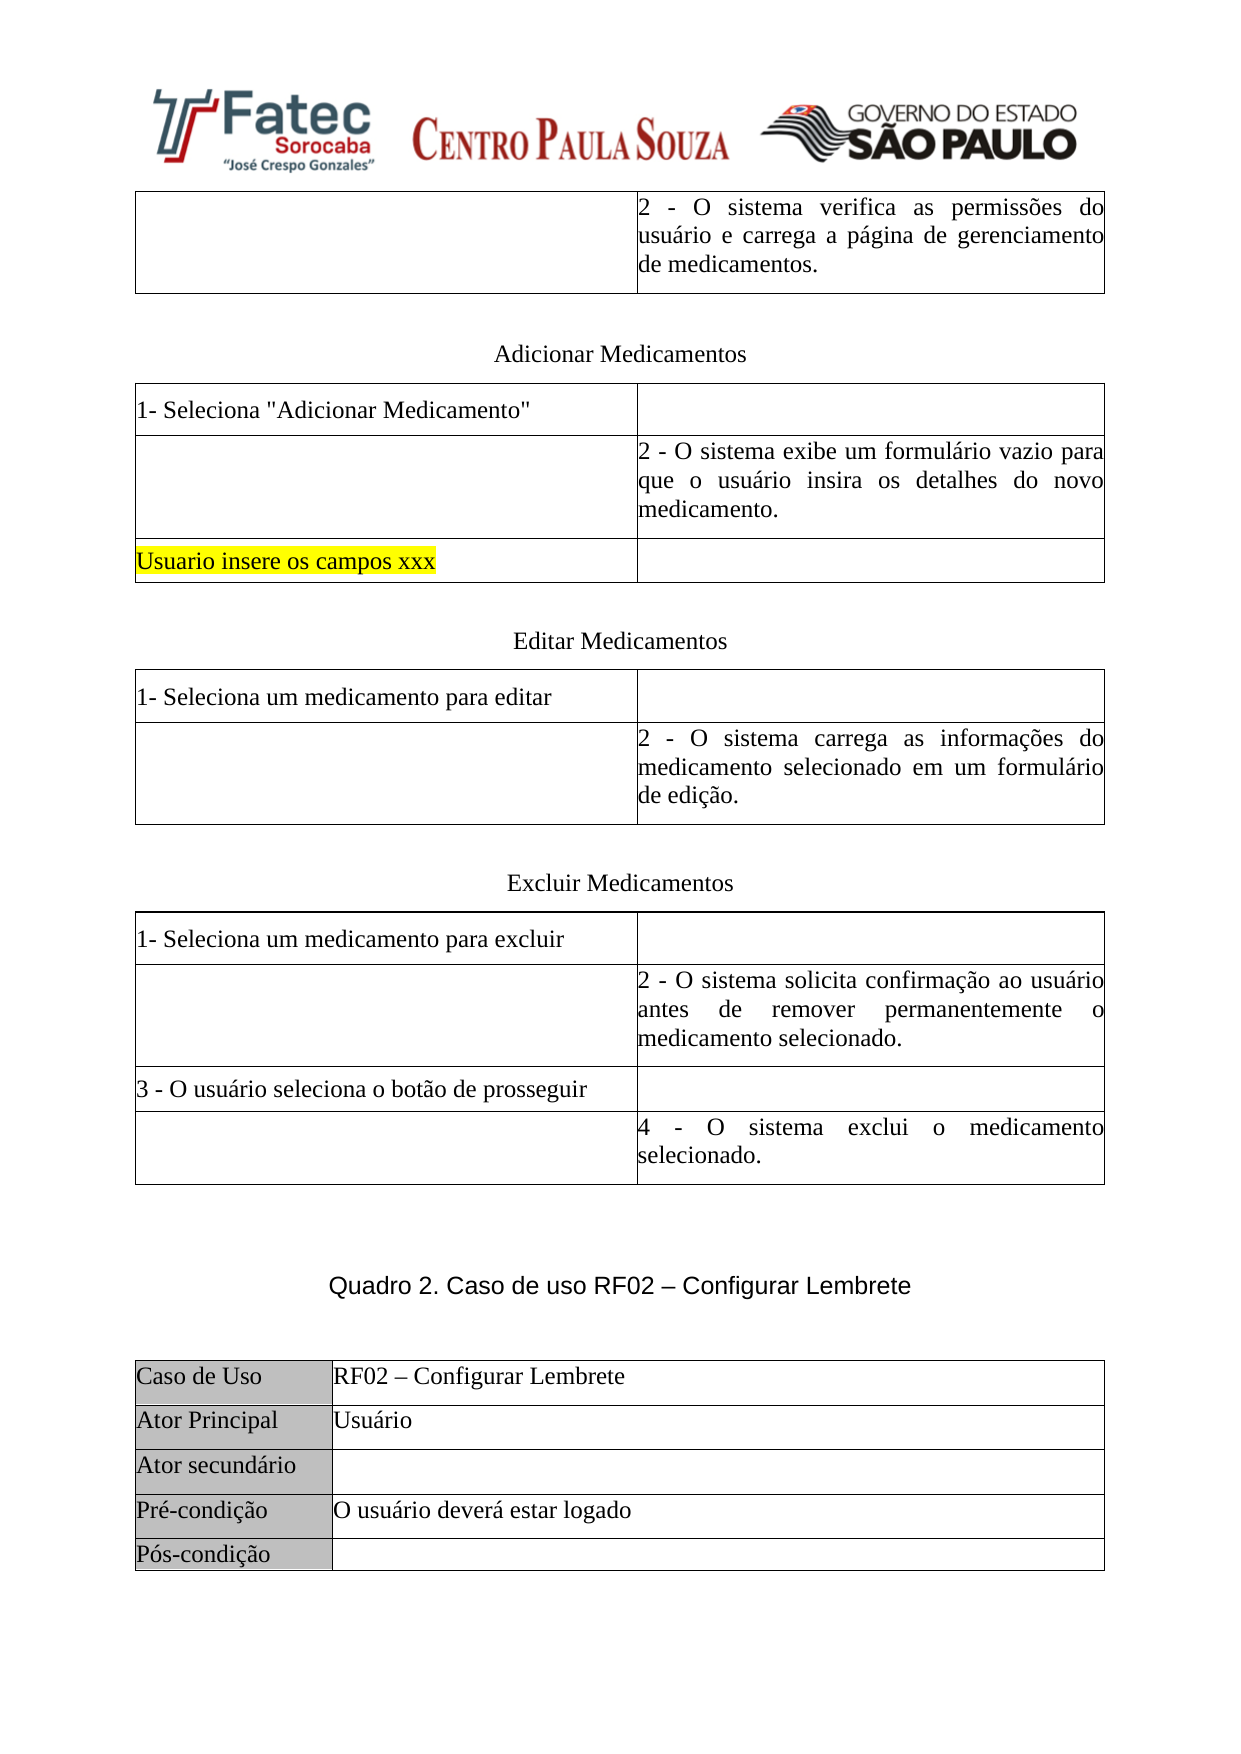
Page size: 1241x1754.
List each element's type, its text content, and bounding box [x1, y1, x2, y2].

table_cell O usuário deverá estar logado [333, 1495, 1104, 1538]
table_cell 2 - O sistema exibe um formulário vazio para que o usuário insira os detalhes do novo medicamento. [638, 436, 1104, 537]
table_cell Pós-condição [136, 1539, 332, 1569]
table_cell 3 - O usuário seleciona o botão de prosseguir [136, 1067, 637, 1111]
table_header RF02 – Configurar Lembrete [333, 1361, 1104, 1404]
table_cell [136, 1112, 637, 1184]
table_cell [333, 1450, 1104, 1494]
table_cell [136, 723, 637, 824]
table_cell [136, 965, 637, 1066]
text Adicionar Medicamentos [135, 339, 1105, 368]
table_cell [136, 436, 637, 537]
table_cell [638, 539, 1104, 582]
table_header [638, 384, 1104, 435]
table_cell [136, 192, 637, 293]
text Quadro 2. Caso de uso RF02 – Configurar Lembrete [135, 1271, 1105, 1300]
table_cell Ator secundário [136, 1450, 332, 1494]
table_cell [333, 1539, 1104, 1569]
table_header Caso de Uso [136, 1361, 332, 1404]
table_header 1- Seleciona "Adicionar Medicamento" [136, 384, 637, 435]
table_header [638, 913, 1104, 964]
table_cell 2 - O sistema solicita confirmação ao usuário antes de remover permanentemente o medicamento selecionado. [638, 965, 1104, 1066]
table_cell [638, 1067, 1104, 1111]
table_cell 2 - O sistema verifica as permissões do usuário e carrega a página de gerenciamento de medicamentos. [638, 192, 1104, 293]
table_cell Usuario insere os campos xxx [136, 539, 637, 582]
table_cell 2 - O sistema carrega as informações do medicamento selecionado em um formulário de edição. [638, 723, 1104, 824]
picture [135, 73, 1080, 191]
table_cell 4 - O sistema exclui o medicamento selecionado. [638, 1112, 1104, 1184]
table_header [638, 670, 1104, 722]
table_cell Usuário [333, 1406, 1104, 1449]
table_header 1- Seleciona um medicamento para editar [136, 670, 637, 722]
table_cell Pré-condição [136, 1495, 332, 1538]
text Editar Medicamentos [135, 626, 1105, 655]
table_header 1- Seleciona um medicamento para excluir [136, 913, 637, 964]
text Excluir Medicamentos [135, 868, 1105, 897]
table_cell Ator Principal [136, 1406, 332, 1449]
